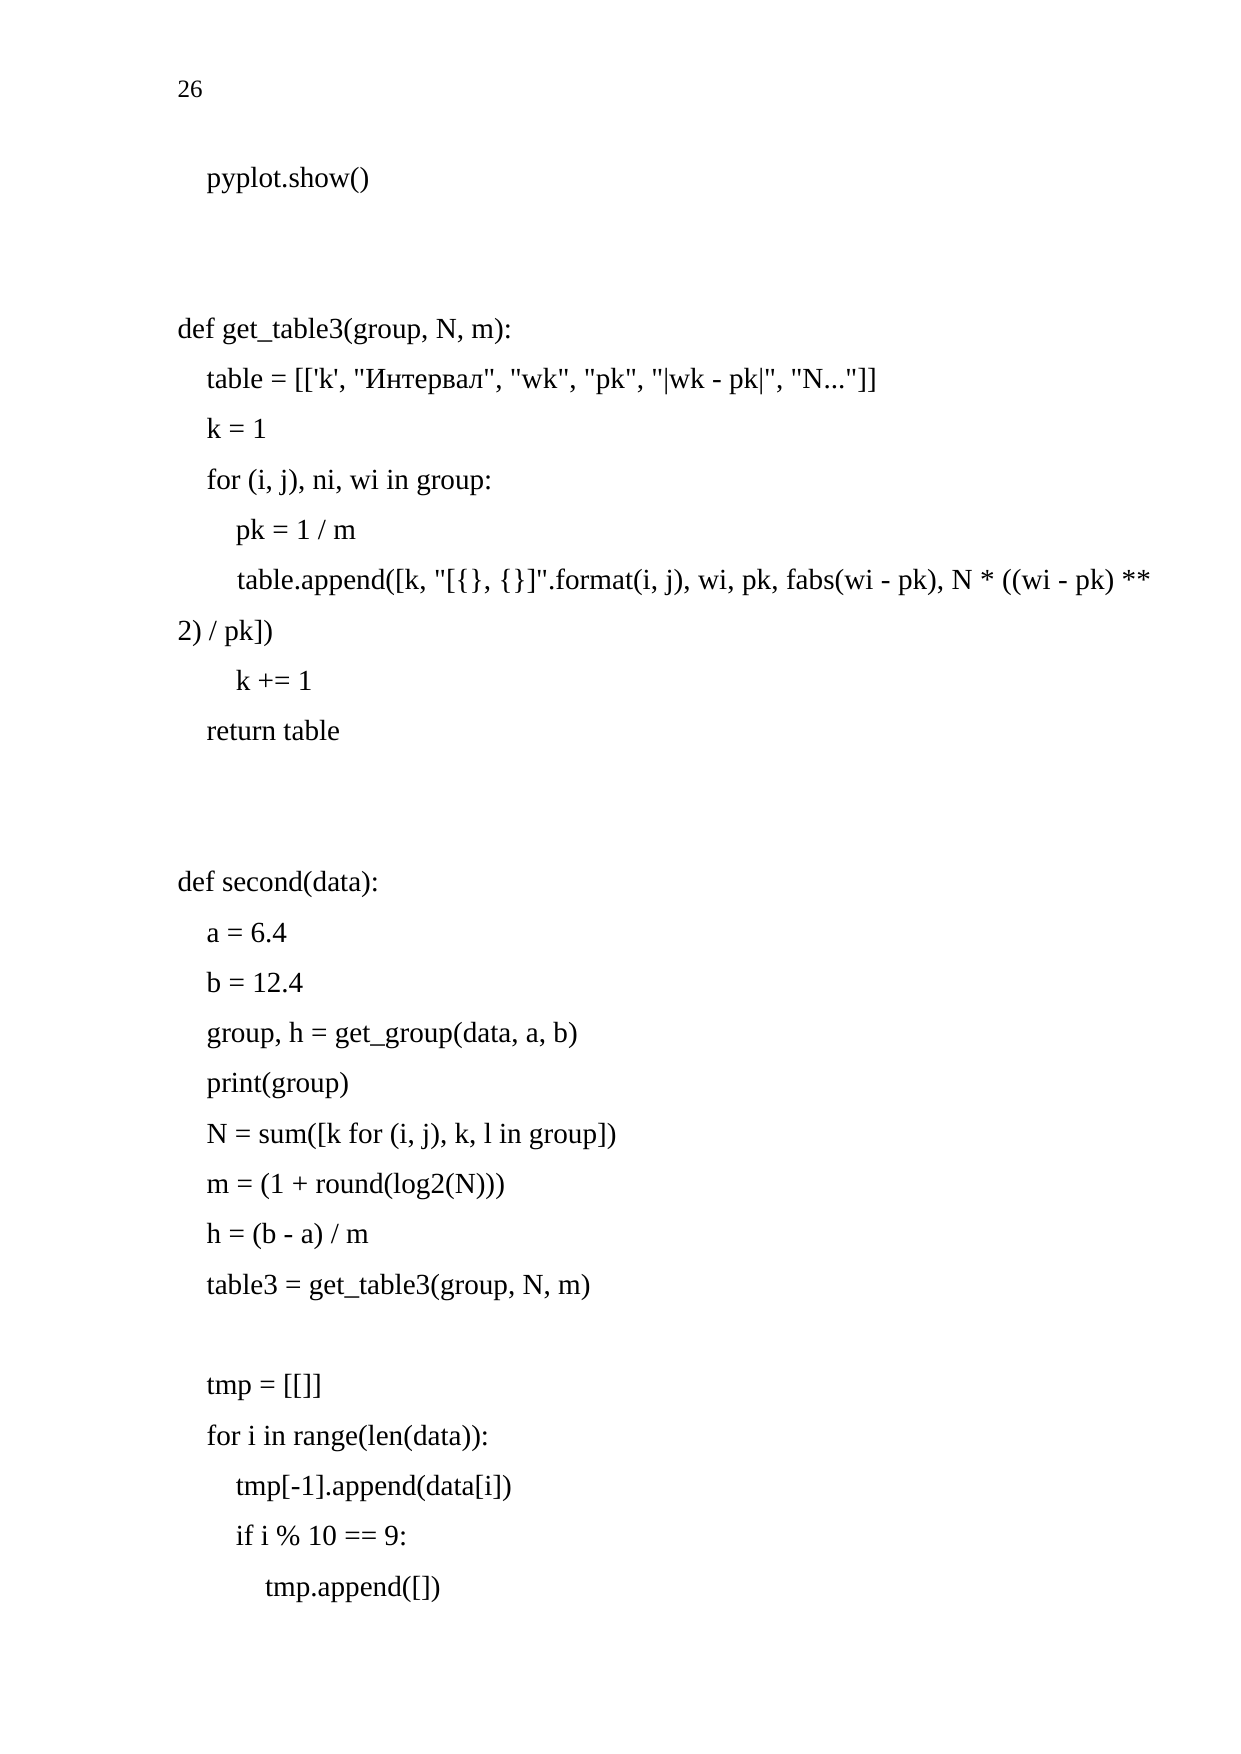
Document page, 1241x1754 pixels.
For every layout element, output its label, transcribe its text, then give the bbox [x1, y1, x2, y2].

text tmp.append([]) [177, 1569, 1152, 1602]
text a = 6.4 [177, 915, 1152, 948]
text group, h = get_group(data, a, b) [177, 1015, 1152, 1049]
text def get_table3(group, N, m): [177, 311, 1152, 344]
text N = sum([k for (i, j), k, l in group]) [177, 1116, 1152, 1149]
text table3 = get_table3(group, N, m) [177, 1267, 1152, 1300]
text table.append([k, "[{}, {}]".format(i, j), wi, pk, fabs(wi - pk), N * ((wi - pk) ** 2) / pk]) [177, 562, 1152, 646]
text for (i, j), ni, wi in group: [177, 462, 1152, 495]
text k = 1 [177, 412, 1152, 445]
text print(group) [177, 1066, 1152, 1099]
text tmp = [[]] [177, 1367, 1152, 1401]
text for i in range(len(data)): [177, 1418, 1152, 1451]
text m = (1 + round(log2(N))) [177, 1166, 1152, 1200]
text return table [177, 713, 1152, 747]
text tmp[-1].append(data[i]) [177, 1468, 1152, 1502]
text if i % 10 == 9: [177, 1518, 1152, 1552]
text pk = 1 / m [177, 512, 1152, 546]
text def second(data): [177, 864, 1152, 898]
text b = 12.4 [177, 965, 1152, 998]
text pyplot.show() [177, 160, 1152, 193]
text table = [['k', "Интервал", "wk", "pk", "|wk - pk|", "N..."]] [177, 361, 1152, 395]
text h = (b - a) / m [177, 1217, 1152, 1250]
text k += 1 [177, 663, 1152, 697]
